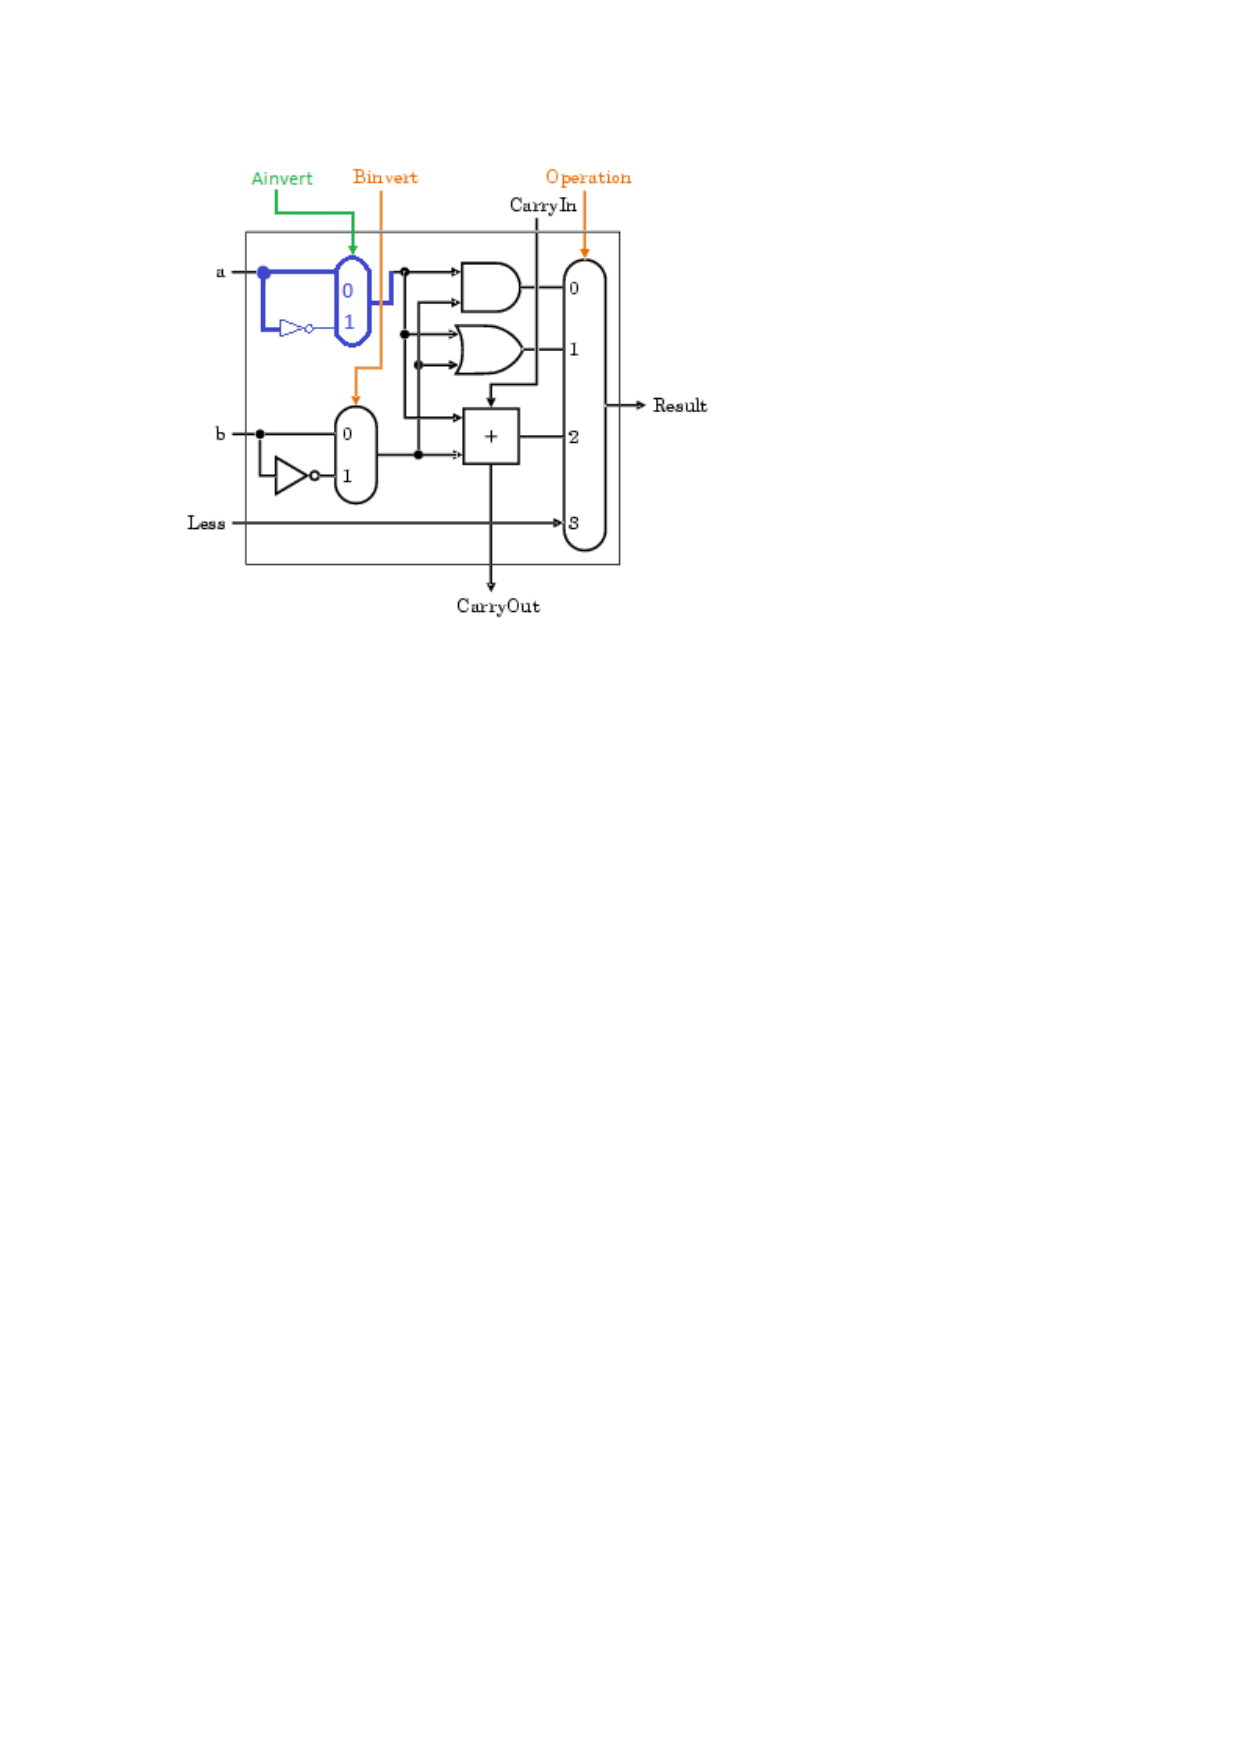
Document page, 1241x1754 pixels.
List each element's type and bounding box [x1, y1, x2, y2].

picture [150, 150, 752, 658]
